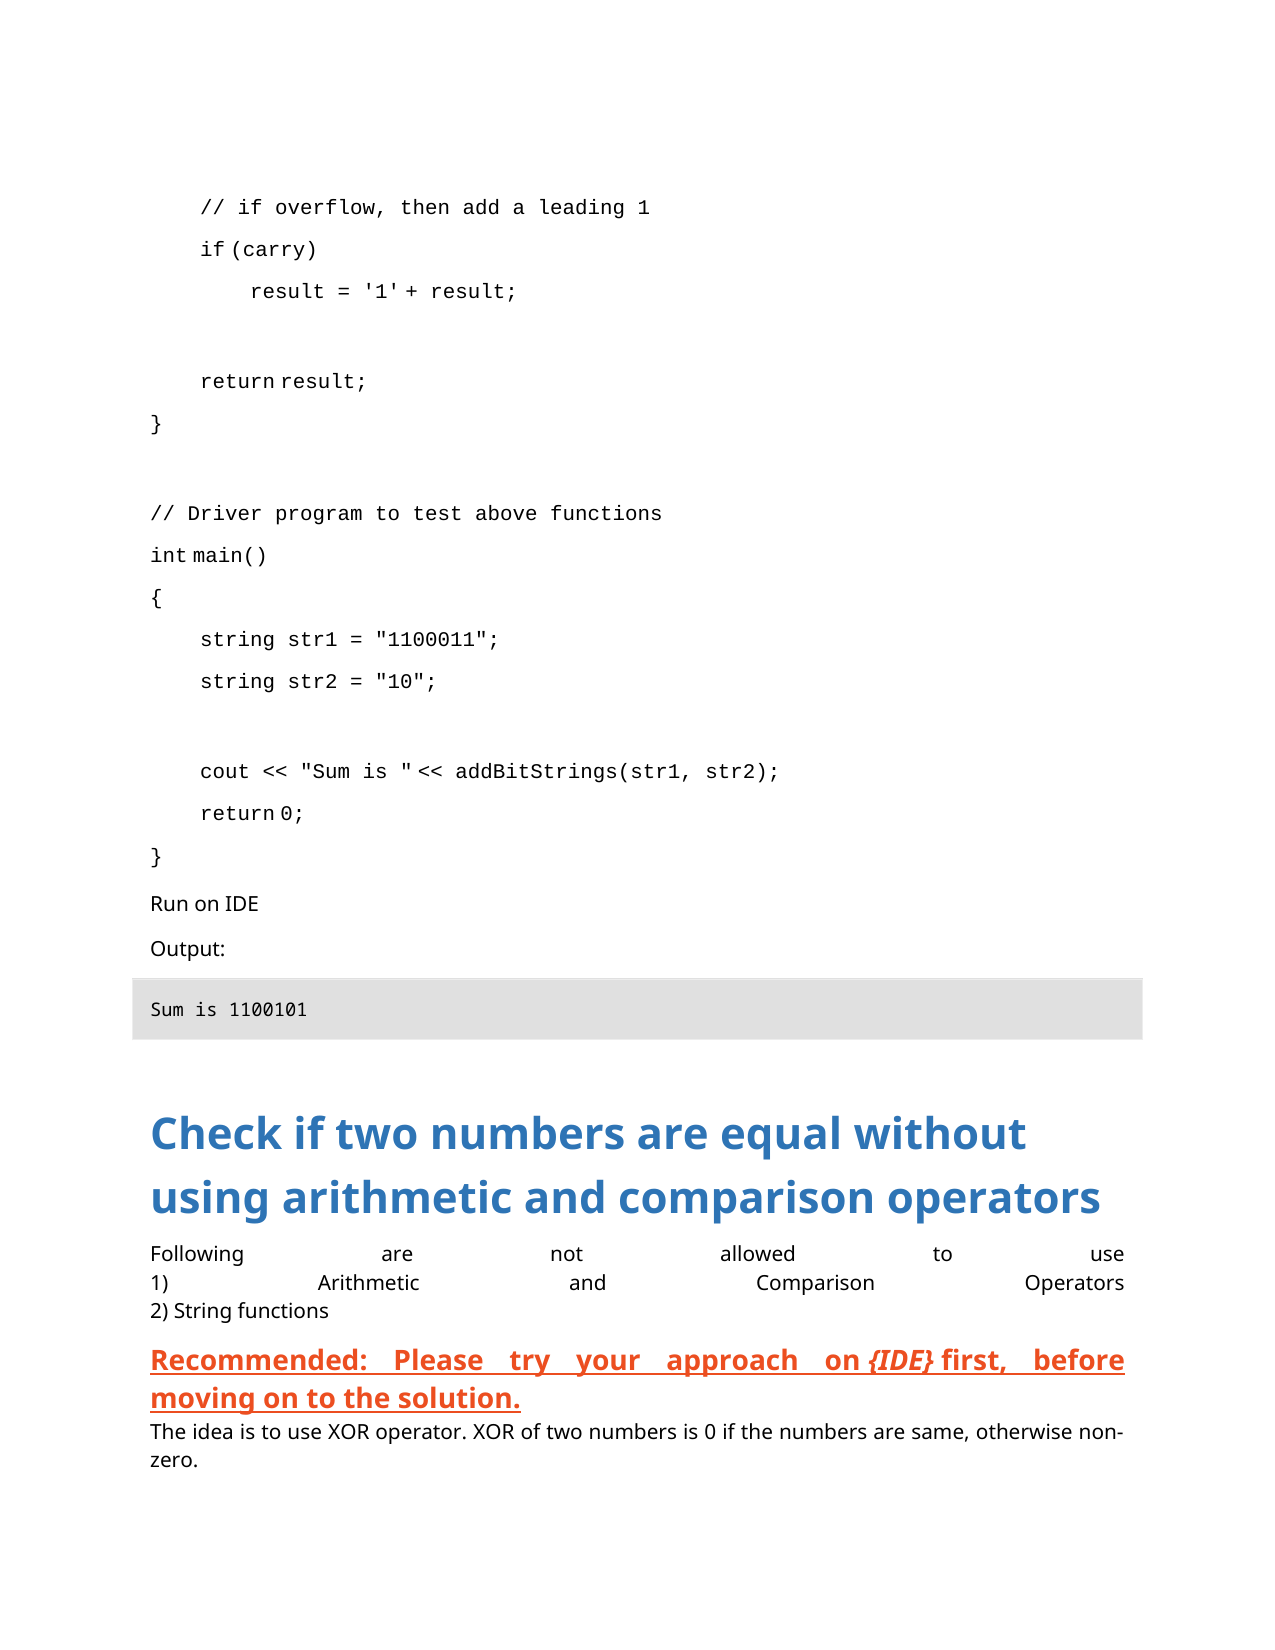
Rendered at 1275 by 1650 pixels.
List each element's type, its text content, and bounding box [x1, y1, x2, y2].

text Following are not allowed to use 1) Arithmetic and Comparison Operators 2) String functions [150, 1239, 1125, 1324]
subtitle Recommended: Please try your approach on {IDE} first, before moving on to the solution. [150, 1340, 1125, 1373]
subtitle Recommended: Please try your approach on {IDE} first, before moving on to the solution. [150, 1375, 1125, 1417]
text Run on IDE [150, 888, 1125, 918]
text Sum is 1100101 [133, 980, 1142, 1039]
text Output: [150, 934, 1125, 963]
text The idea is to use XOR operator. XOR of two numbers is 0 if the numbers are same, otherwise non-zero. [150, 1417, 1125, 1474]
subtitle Check if two numbers are equal without using arithmetic and comparison operators [150, 1103, 1125, 1227]
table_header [150, 150, 1200, 888]
